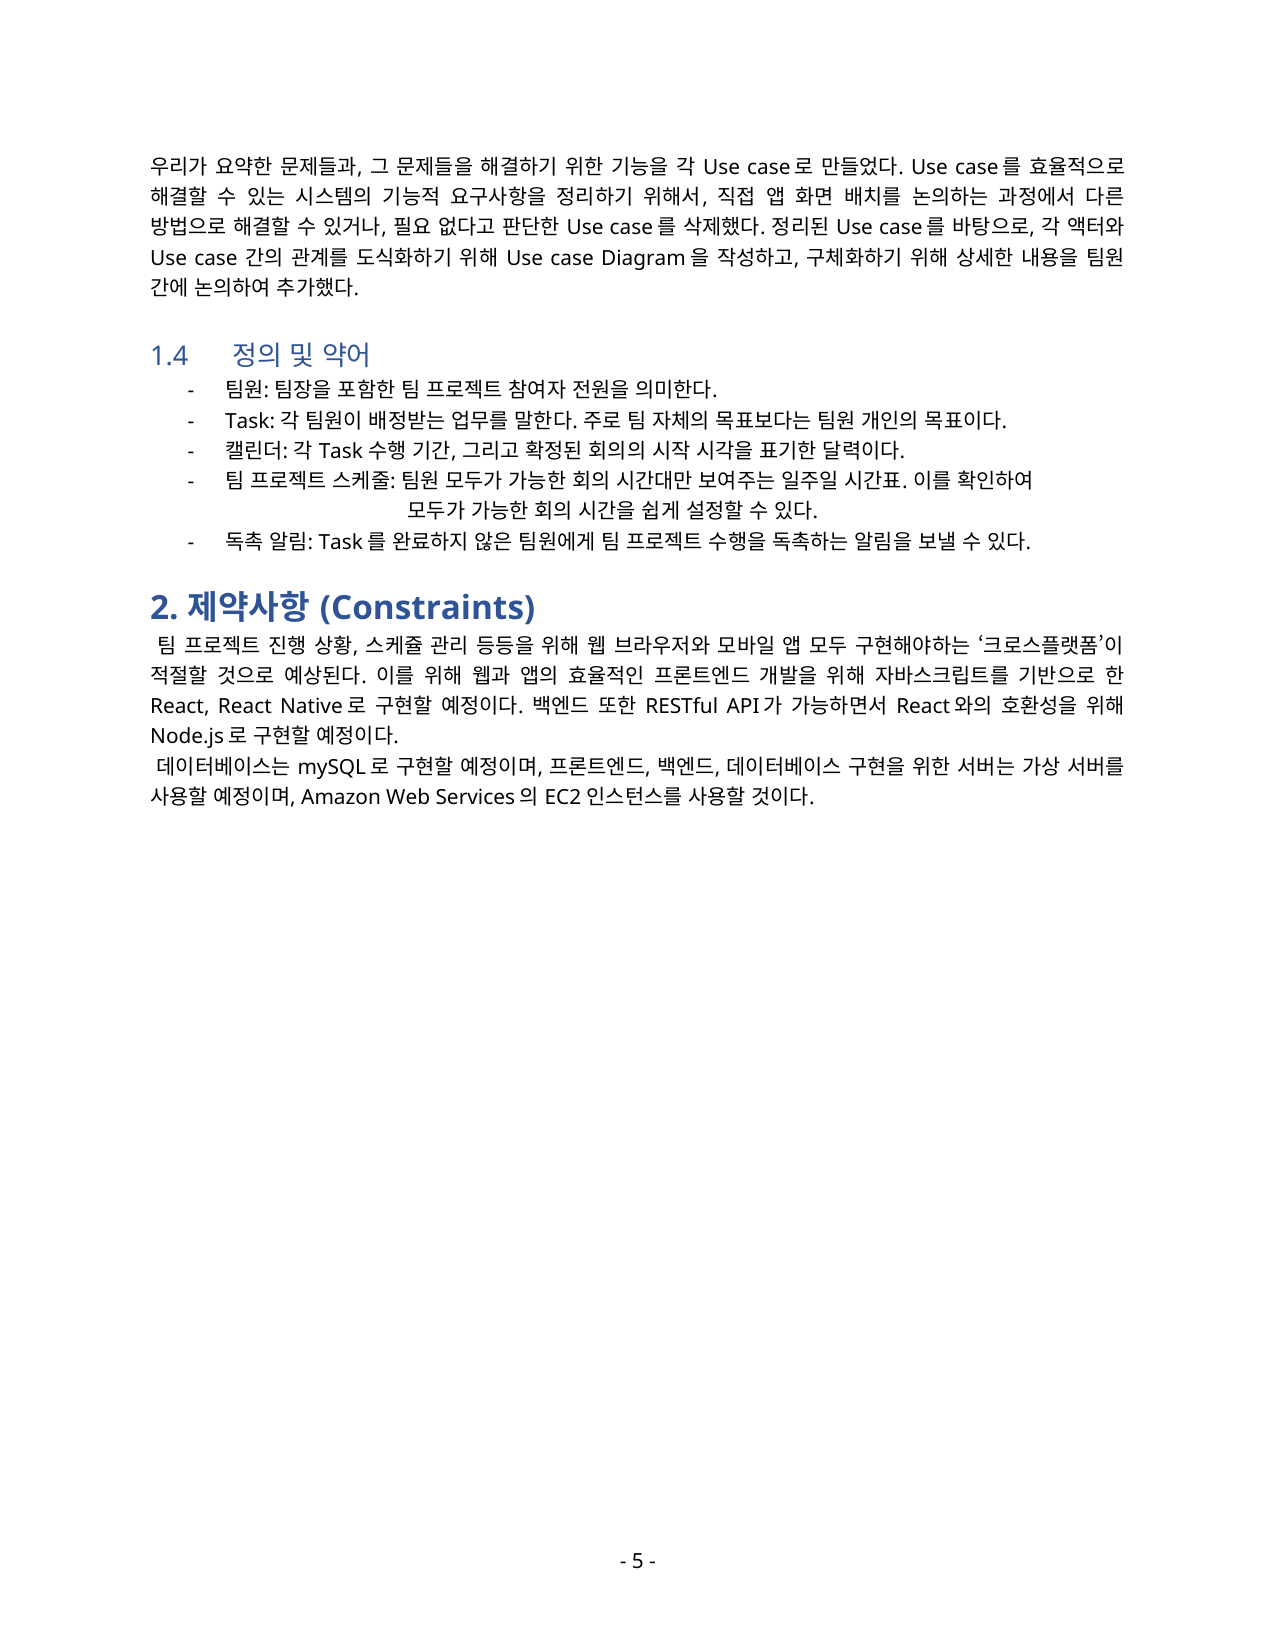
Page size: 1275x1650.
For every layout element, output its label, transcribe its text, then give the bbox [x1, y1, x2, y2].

text 팀 프로젝트 진행 상황, 스케쥴 관리 등등을 위해 웹 브라우저와 모바일 앱 모두 구현해야하는 ‘크로스플랫폼’이 적절할 것으로 예상된다. 이를 위해 웹과 앱의 효율적인 프론트엔드 개발을 위해 자바스크립트를 기반으로 한 React, React Native로 구현할 예정이다. 백엔드 또한 RESTful API가 가능하면서 React와의 호환성을 위해 Node.js로 구현할 예정이다. [150, 629, 1125, 750]
list 팀원: 팀장을 포함한 팀 프로젝트 참여자 전원을 의미한다. [187, 373, 1125, 404]
subtitle 제약사항 (Constraints) [150, 580, 1125, 629]
list 독촉 알림: Task를 완료하지 않은 팀원에게 팀 프로젝트 수행을 독촉하는 알림을 보낼 수 있다. [187, 525, 1125, 555]
list Task: 각 팀원이 배정받는 업무를 말한다. 주로 팀 자체의 목표보다는 팀원 개인의 목표이다. [187, 404, 1125, 434]
subtitle 정의 및 약어 [150, 334, 1125, 373]
text 데이터베이스는 mySQL로 구현할 예정이며, 프론트엔드, 백엔드, 데이터베이스 구현을 위한 서버는 가상 서버를 사용할 예정이며, Amazon Web Services의 EC2 인스턴스를 사용할 것이다. [150, 750, 1125, 811]
list 캘린더: 각 Task 수행 기간, 그리고 확정된 회의의 시작 시각을 표기한 달력이다. [187, 434, 1125, 464]
text 모두가 가능한 회의 시간을 쉽게 설정할 수 있다. [300, 495, 1125, 525]
list 팀 프로젝트 스케줄: 팀원 모두가 가능한 회의 시간대만 보여주는 일주일 시간표. 이를 확인하여 [187, 464, 1125, 495]
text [150, 150, 1125, 302]
